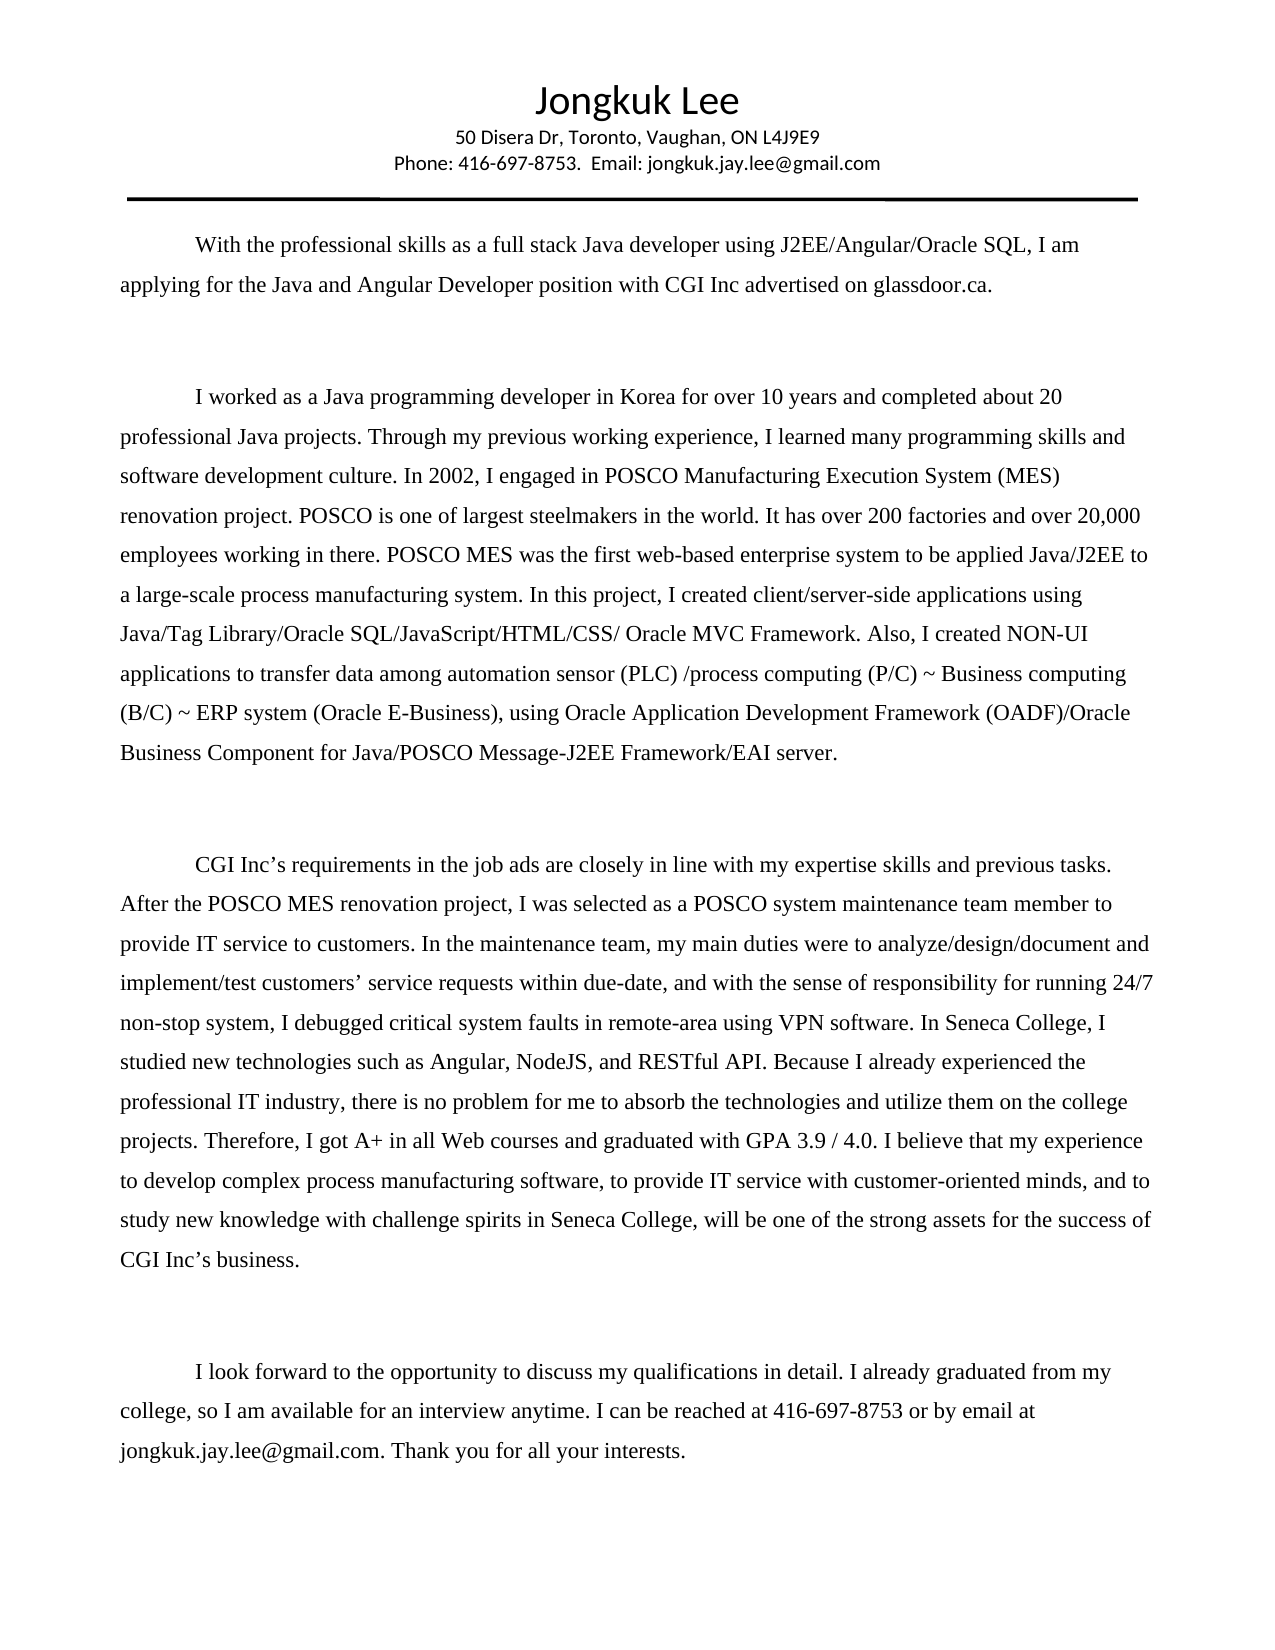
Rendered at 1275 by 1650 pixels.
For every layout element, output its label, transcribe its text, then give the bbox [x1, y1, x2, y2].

text CGI Inc’s requirements in the job ads are closely in line with my expertise skills and previous tasks. After the POSCO MES renovation project, I was selected as a POSCO system maintenance team member to provide IT service to customers. In the maintenance team, my main duties were to analyze/design/document and implement/test customers’ service requests within due-date, and with the sense of responsibility for running 24/7 non-stop system, I debugged critical system faults in remote-area using VPN software. In Seneca College, I studied new technologies such as Angular, NodeJS, and RESTful API. Because I already experienced the professional IT industry, there is no problem for me to absorb the technologies and utilize them on the college projects. Therefore, I got A+ in all Web courses and graduated with GPA 3.9 / 4.0. I believe that my experience to develop complex process manufacturing software, to provide IT service with customer-oriented minds, and to study new knowledge with challenge spirits in Seneca College, will be one of the strong assets for the success of CGI Inc’s business. [120, 851, 1155, 1272]
text I worked as a Java programming developer in Korea for over 10 years and completed about 20 professional Java projects. Through my previous working experience, I learned many programming skills and software development culture. In 2002, I engaged in POSCO Manufacturing Execution System (MES) renovation project. POSCO is one of largest steelmakers in the world. It has over 200 factories and over 20,000 employees working in there. POSCO MES was the first web-based enterprise system to be applied Java/J2EE to a large-scale process manufacturing system. In this project, I created client/server-side applications using Java/Tag Library/Oracle SQL/JavaScript/HTML/CSS/ Oracle MVC Framework. Also, I created NON-UI applications to transfer data among automation sensor (PLC) /process computing (P/C) ~ Business computing (B/C) ~ ERP system (Oracle E-Business), using Oracle Application Development Framework (OADF)/Oracle Business Component for Java/POSCO Message-J2EE Framework/EAI server. [120, 383, 1155, 765]
text With the professional skills as a full stack Java developer using J2EE/Angular/Oracle SQL, I am applying for the Java and Angular Developer position with CGI Inc advertised on glassdoor.ca. [120, 231, 1155, 297]
text I look forward to the opportunity to discuss my qualifications in detail. I already graduated from my college, so I am available for an interview anytime. I can be reached at 416-697-8753 or by email at jongkuk.jay.lee@gmail.com. Thank you for all your interests. [120, 1358, 1155, 1463]
